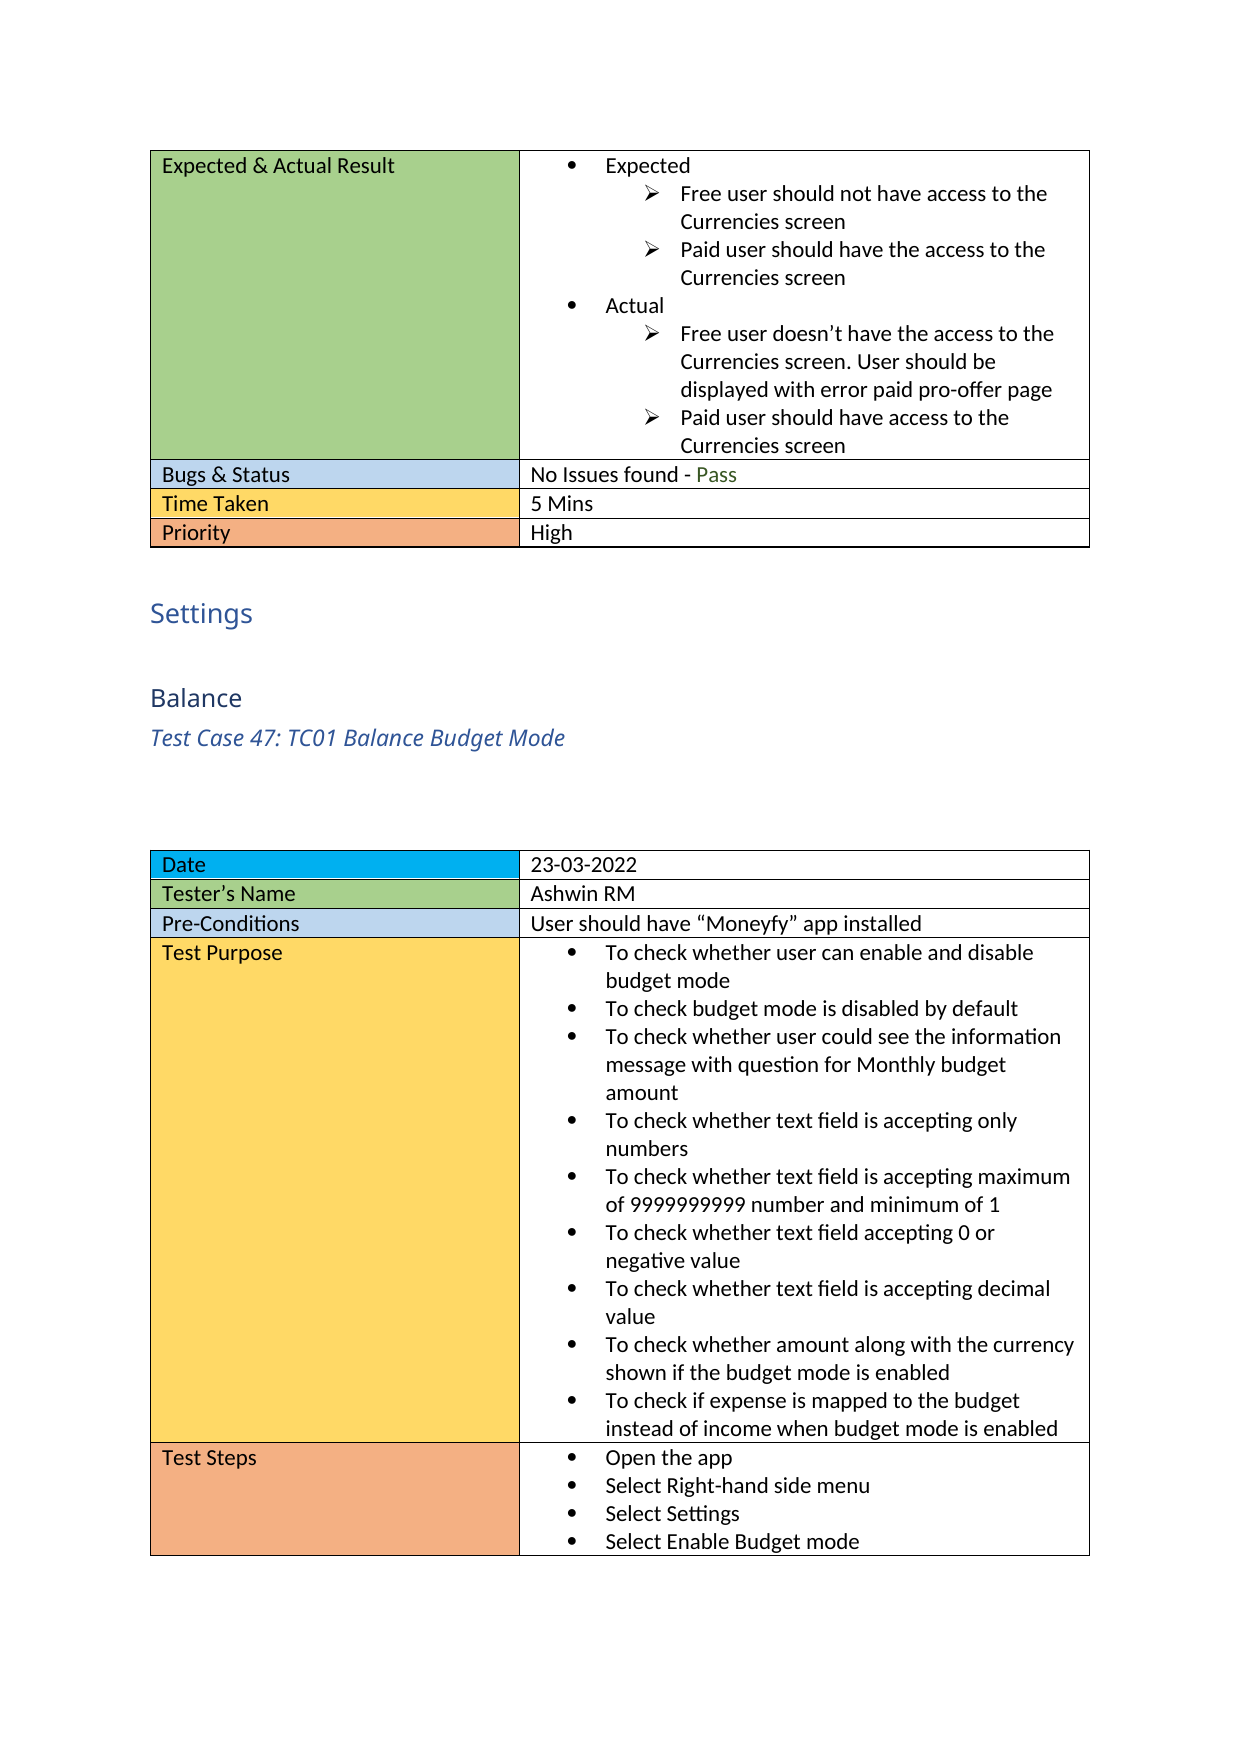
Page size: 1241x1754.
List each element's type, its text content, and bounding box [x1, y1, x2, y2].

table_cell Tester’s Name [151, 880, 519, 908]
table_cell Bugs & Status [151, 460, 519, 488]
table_header Date [151, 851, 519, 878]
table_header 23-03-2022 [520, 851, 1089, 878]
table_cell To check whether user can enable and disable budget mode To check budget mode is disabled by default To check whether user could see the information message with question for Monthly budget amount To check whether text field is accepting only numbers To check whether text field is accepting maximum of 9999999999 number and minimum of 1 To check whether text field accepting 0 or negative value To check whether text field is accepting decimal value To check whether amount along with the currency shown if the budget mode is enabled To check if expense is mapped to the budget instead of income when budget mode is enabled [520, 938, 1089, 1442]
table_cell 5 Mins [520, 489, 1089, 517]
subtitle Balance [150, 681, 1090, 715]
table_cell Open the app Select Right-hand side menu Select Settings Select Enable Budget mode [520, 1443, 1089, 1555]
table_cell Ashwin RM [520, 880, 1089, 908]
table_cell Test Purpose [151, 938, 519, 1442]
table_cell Priority [151, 519, 519, 546]
table_cell Test Steps [151, 1443, 519, 1555]
table_cell Pre-Conditions [151, 909, 519, 937]
subtitle Test Case 47: TC01 Balance Budget Mode [150, 722, 1090, 753]
table_cell High [520, 519, 1089, 546]
table_cell Expected & Actual Result [151, 151, 519, 459]
table_cell Expected Free user should not have access to the Currencies screen Paid user should have the access to the Currencies screen Actual Free user doesn’t have the access to the Currencies screen. User should be displayed with error paid pro-offer page Paid user should have access to the Currencies screen [520, 151, 1089, 459]
table_cell No Issues found - Pass [520, 460, 1089, 488]
table_cell User should have “Moneyfy” app installed [520, 909, 1089, 937]
table_cell Time Taken [151, 489, 519, 517]
subtitle Settings [150, 594, 1090, 631]
